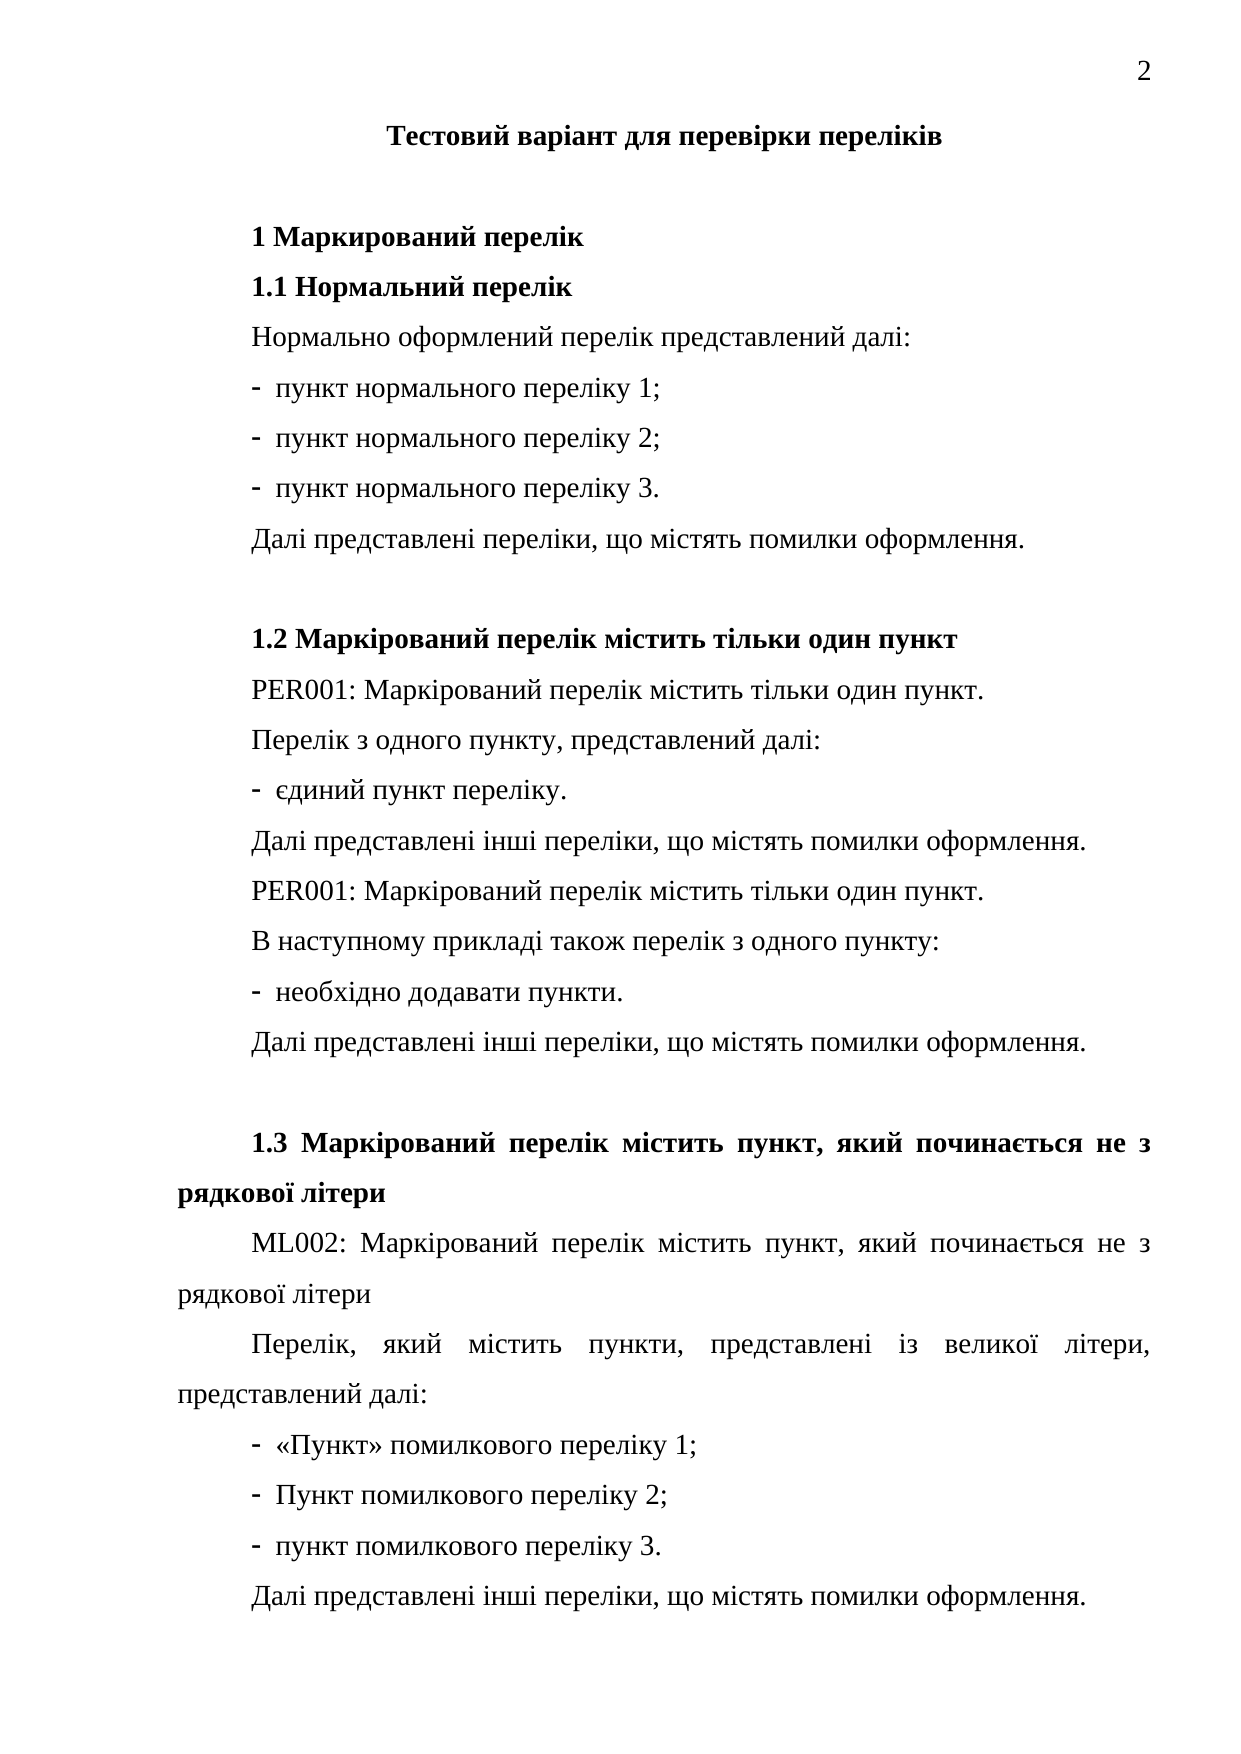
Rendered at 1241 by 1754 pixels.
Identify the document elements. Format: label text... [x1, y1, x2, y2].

text Тестовий варіант для перевірки переліків [177, 118, 1152, 152]
list «Пункт» помилкового переліку 1; [177, 1427, 1152, 1460]
list пункт нормального переліку 1; [177, 370, 1152, 403]
text PER001: Маркірований перелік містить тільки один пункт. [177, 873, 1152, 907]
subtitle 1.3 Маркірований перелік містить пункт, який починається не з рядкової літери [177, 1125, 1152, 1209]
text Далі представлені інші переліки, що містять помилки оформлення. [177, 1578, 1152, 1612]
list єдиний пункт переліку. [177, 772, 1152, 806]
text ML002: Маркірований перелік містить пункт, який починається не з рядкової літери [177, 1226, 1152, 1309]
text Перелік, який містить пункти, представлені із великої літери, представлений далі: [177, 1326, 1152, 1410]
subtitle 1.1 Нормальний перелік [177, 269, 1152, 303]
text Далі представлені переліки, що містять помилки оформлення. [177, 521, 1152, 554]
text Далі представлені інші переліки, що містять помилки оформлення. [177, 1024, 1152, 1058]
list пункт помилкового переліку 3. [177, 1528, 1152, 1561]
list пункт нормального переліку 2; [177, 420, 1152, 454]
list пункт нормального переліку 3. [177, 471, 1152, 504]
text Нормально оформлений перелік представлений далі: [177, 319, 1152, 353]
text В наступному прикладі також перелік з одного пункту: [177, 923, 1152, 957]
list Пункт помилкового переліку 2; [177, 1477, 1152, 1511]
list необхідно додавати пункти. [177, 974, 1152, 1007]
text Далі представлені інші переліки, що містять помилки оформлення. [177, 823, 1152, 856]
text Перелік з одного пункту, представлений далі: [177, 722, 1152, 756]
text PER001: Маркірований перелік містить тільки один пункт. [177, 672, 1152, 705]
subtitle 1 Маркирований перелік [177, 219, 1152, 252]
subtitle 1.2 Маркірований перелік містить тільки один пункт [177, 622, 1152, 655]
